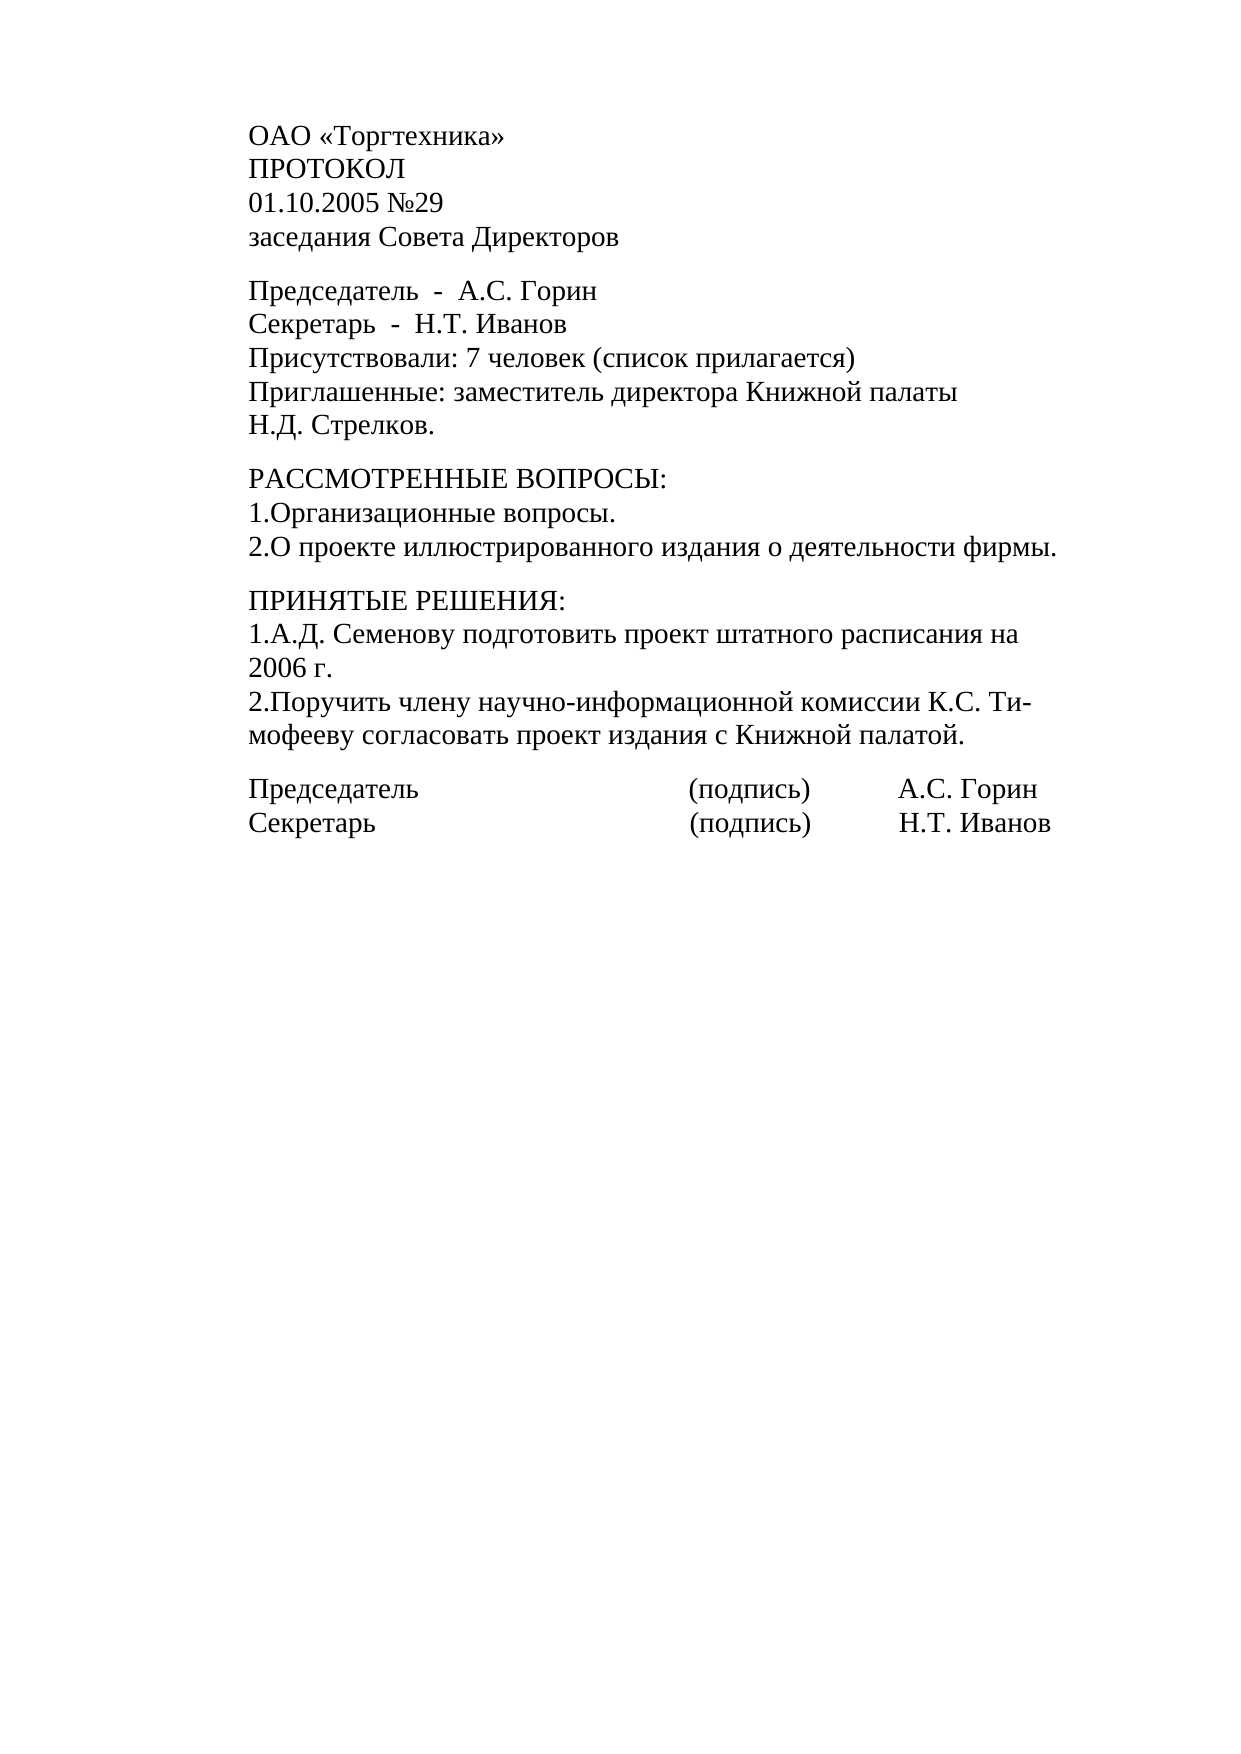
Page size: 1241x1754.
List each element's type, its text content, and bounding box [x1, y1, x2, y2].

text Председатель (подпись) А.С. Горин Секретарь (подпись) Н.Т. Иванов [248, 772, 1081, 839]
text РАССМОТРЕННЫЕ ВОПРОСЫ: 1.Организационные вопросы. 2.О проекте иллюстрированного издания о деятельности фирмы. [248, 462, 1081, 562]
text OAO «Торгтехника» ПРОТОКОЛ 01.10.2005 №29 заседания Совета Директоров [248, 118, 1081, 252]
text Председатель - А.С. Горин Секретарь - Н.Т. Иванов Присутствовали: 7 человек (список прилагается) Приглашенные: заместитель директора Книжной палаты Н.Д. Стрелков. [248, 273, 1081, 441]
text ПРИНЯТЫЕ РЕШЕНИЯ: 1.А.Д. Семенову подготовить проект штатного расписания на 2006 г. 2.Поручить члену научно-информационной комиссии К.С. Ти-мофееву согласовать проект издания с Книжной палатой. [248, 583, 1081, 751]
